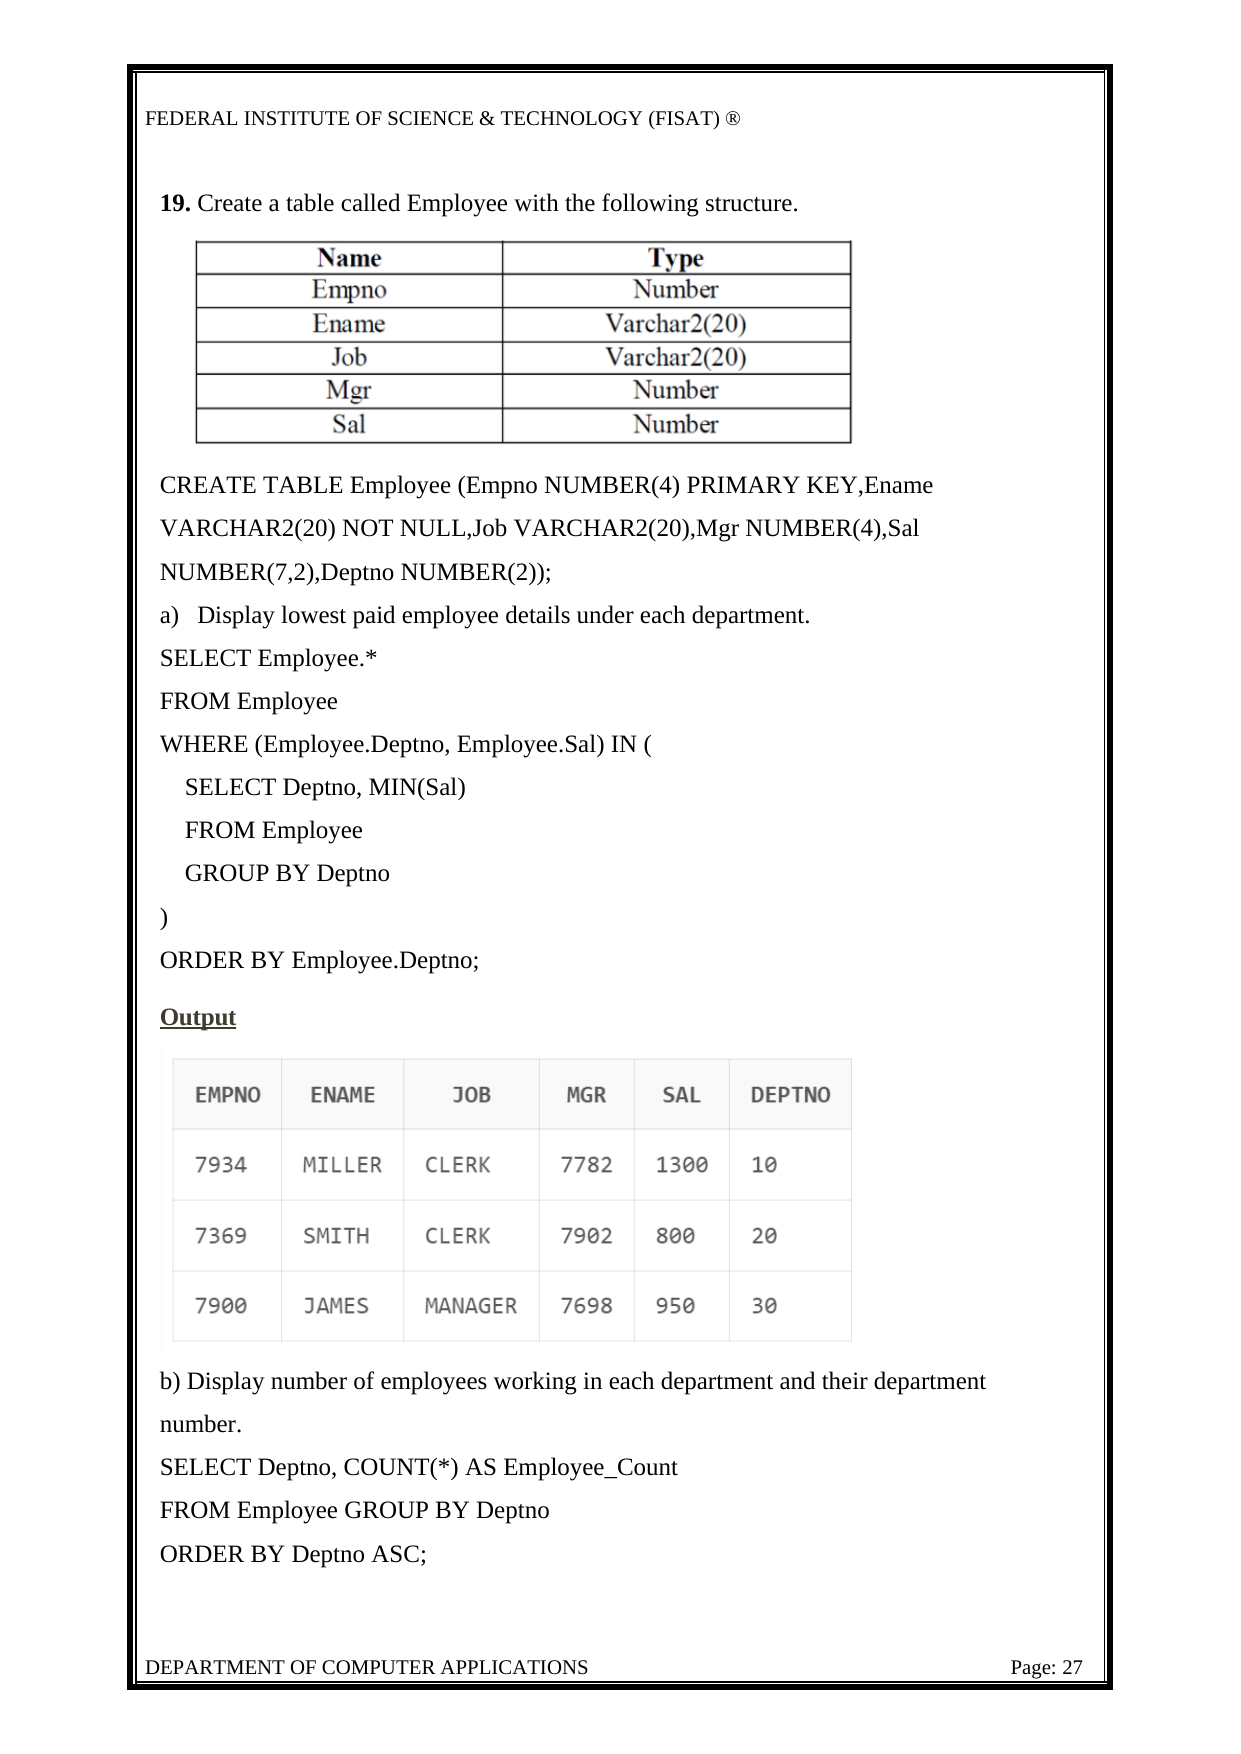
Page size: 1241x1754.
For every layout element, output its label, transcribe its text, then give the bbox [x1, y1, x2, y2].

text SELECT Deptno, MIN(Sal) [159, 772, 1096, 801]
picture [188, 231, 861, 455]
text ORDER BY Deptno ASC; [159, 1539, 1096, 1567]
list Display lowest paid employee details under each department. [159, 600, 1096, 628]
text Output [159, 1002, 1096, 1031]
text 19. Create a table called Employee with the following structure. [159, 188, 1096, 217]
text GROUP BY Deptno [159, 858, 1096, 887]
text FROM Employee [159, 686, 1096, 715]
text CREATE TABLE Employee (Empno NUMBER(4) PRIMARY KEY,Ename VARCHAR2(20) NOT NULL,Job VARCHAR2(20),Mgr NUMBER(4),Sal NUMBER(7,2),Deptno NUMBER(2)); [159, 470, 1096, 585]
text ) [159, 902, 1096, 930]
text SELECT Deptno, COUNT(*) AS Employee_Count [159, 1452, 1096, 1481]
text SELECT Employee.* [159, 643, 1096, 672]
text FROM Employee GROUP BY Deptno [159, 1496, 1096, 1524]
text ORDER BY Employee.Deptno; [159, 945, 1096, 973]
text b) Display number of employees working in each department and their department [159, 1366, 1096, 1395]
text number. [159, 1409, 1096, 1438]
text WHERE (Employee.Deptno, Employee.Sal) IN ( [159, 729, 1096, 758]
picture [159, 1045, 876, 1351]
text FROM Employee [159, 815, 1096, 844]
